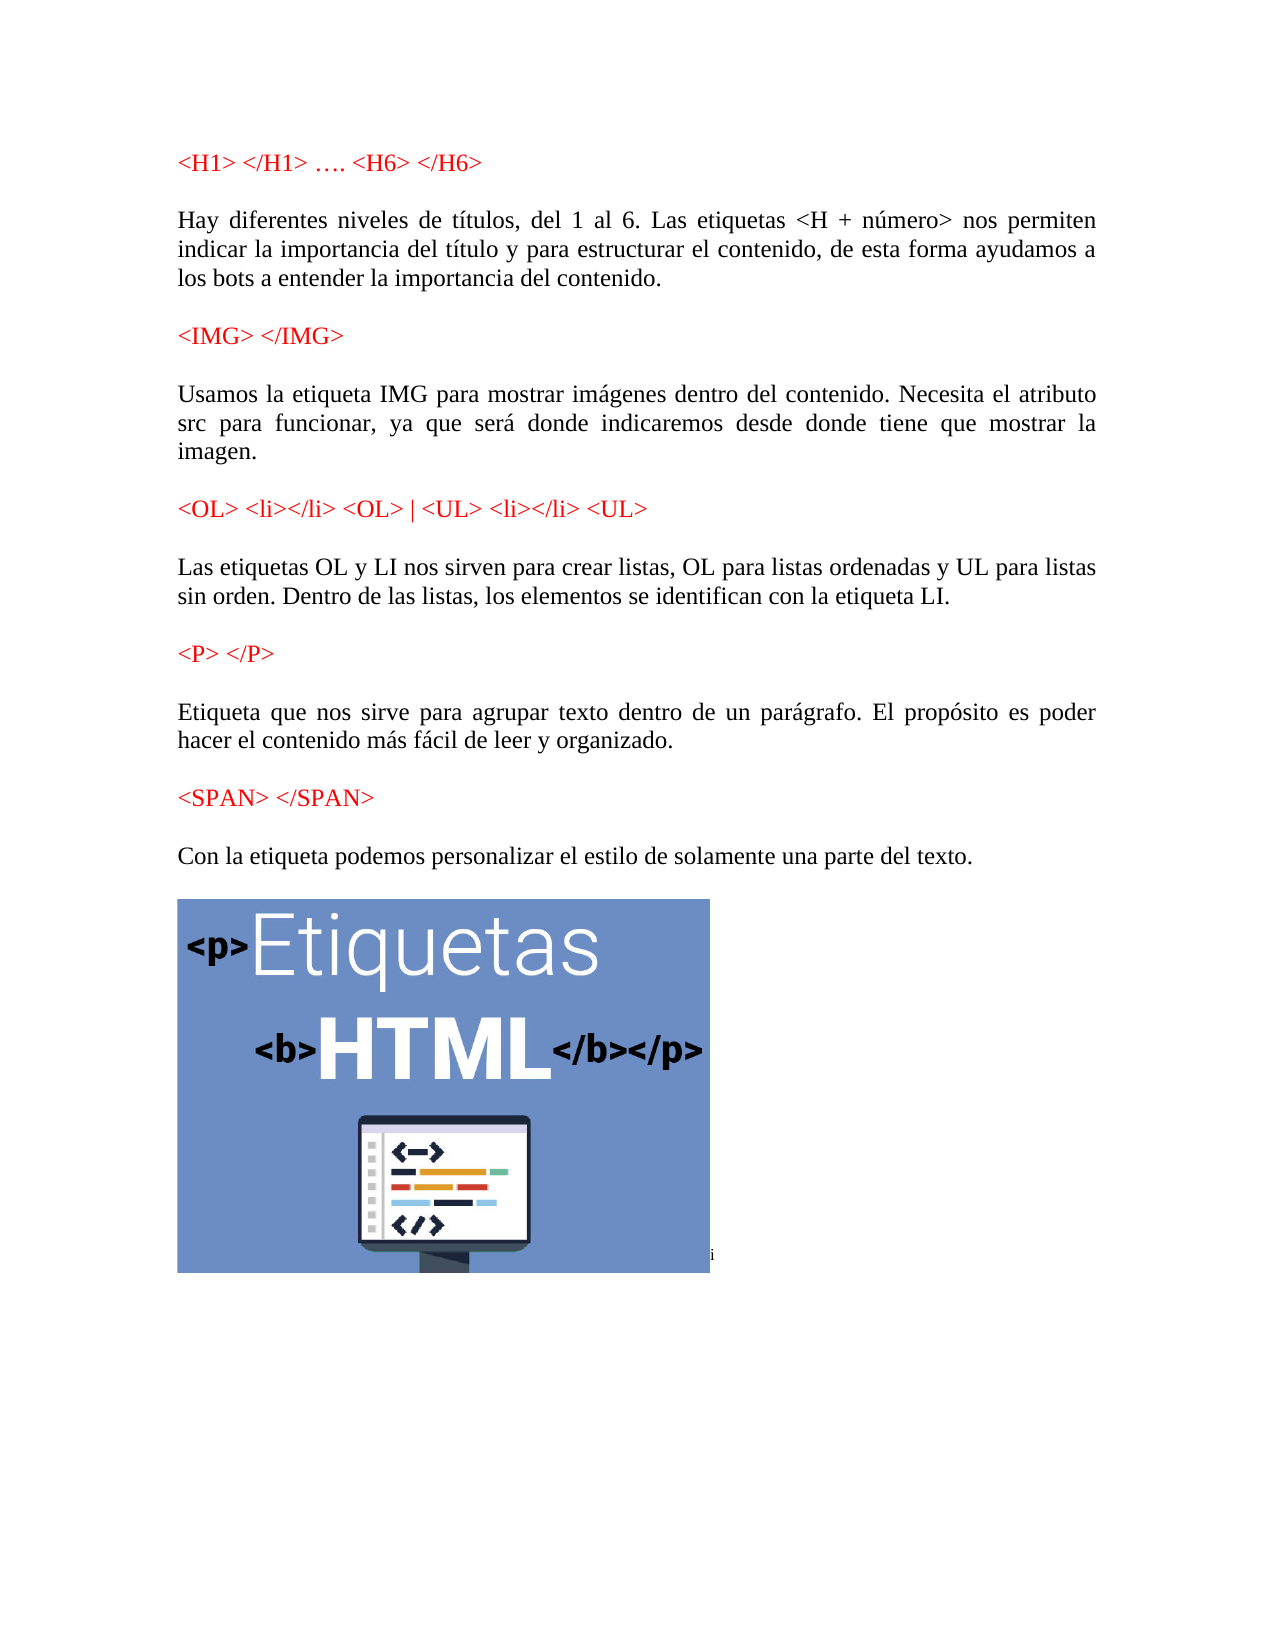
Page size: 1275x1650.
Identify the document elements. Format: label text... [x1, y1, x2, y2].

subtitle <H1> </H1> …. <H6> </H6> [177, 148, 1098, 176]
subtitle <IMG> </IMG> [177, 321, 1098, 350]
text Con la etiqueta podemos personalizar el estilo de solamente una parte del texto. [177, 841, 1098, 870]
subtitle <P> </P> [177, 639, 1098, 668]
picture [177, 899, 710, 1273]
text Las etiquetas OL y LI nos sirven para crear listas, OL para listas ordenadas y UL para listas sin orden. Dentro de las listas, los elementos se identifican con la etiqueta LI. [177, 552, 1098, 610]
text Etiqueta que nos sirve para agrupar texto dentro de un parágrafo. El propósito es poder hacer el contenido más fácil de leer y organizado. [177, 697, 1098, 754]
text Hay diferentes niveles de títulos, del 1 al 6. Las etiquetas <H + número> nos permiten indicar la importancia del título y para estructurar el contenido, de esta forma ayudamos a los bots a entender la importancia del contenido. [177, 206, 1098, 292]
subtitle <SPAN> </SPAN> [177, 783, 1098, 812]
text Usamos la etiqueta IMG para mostrar imágenes dentro del contenido. Necesita el atributo src para funcionar, ya que será donde indicaremos desde donde tiene que mostrar la imagen. [177, 379, 1098, 465]
subtitle <OL> <li></li> <OL> | <UL> <li></li> <UL> [177, 494, 1098, 523]
